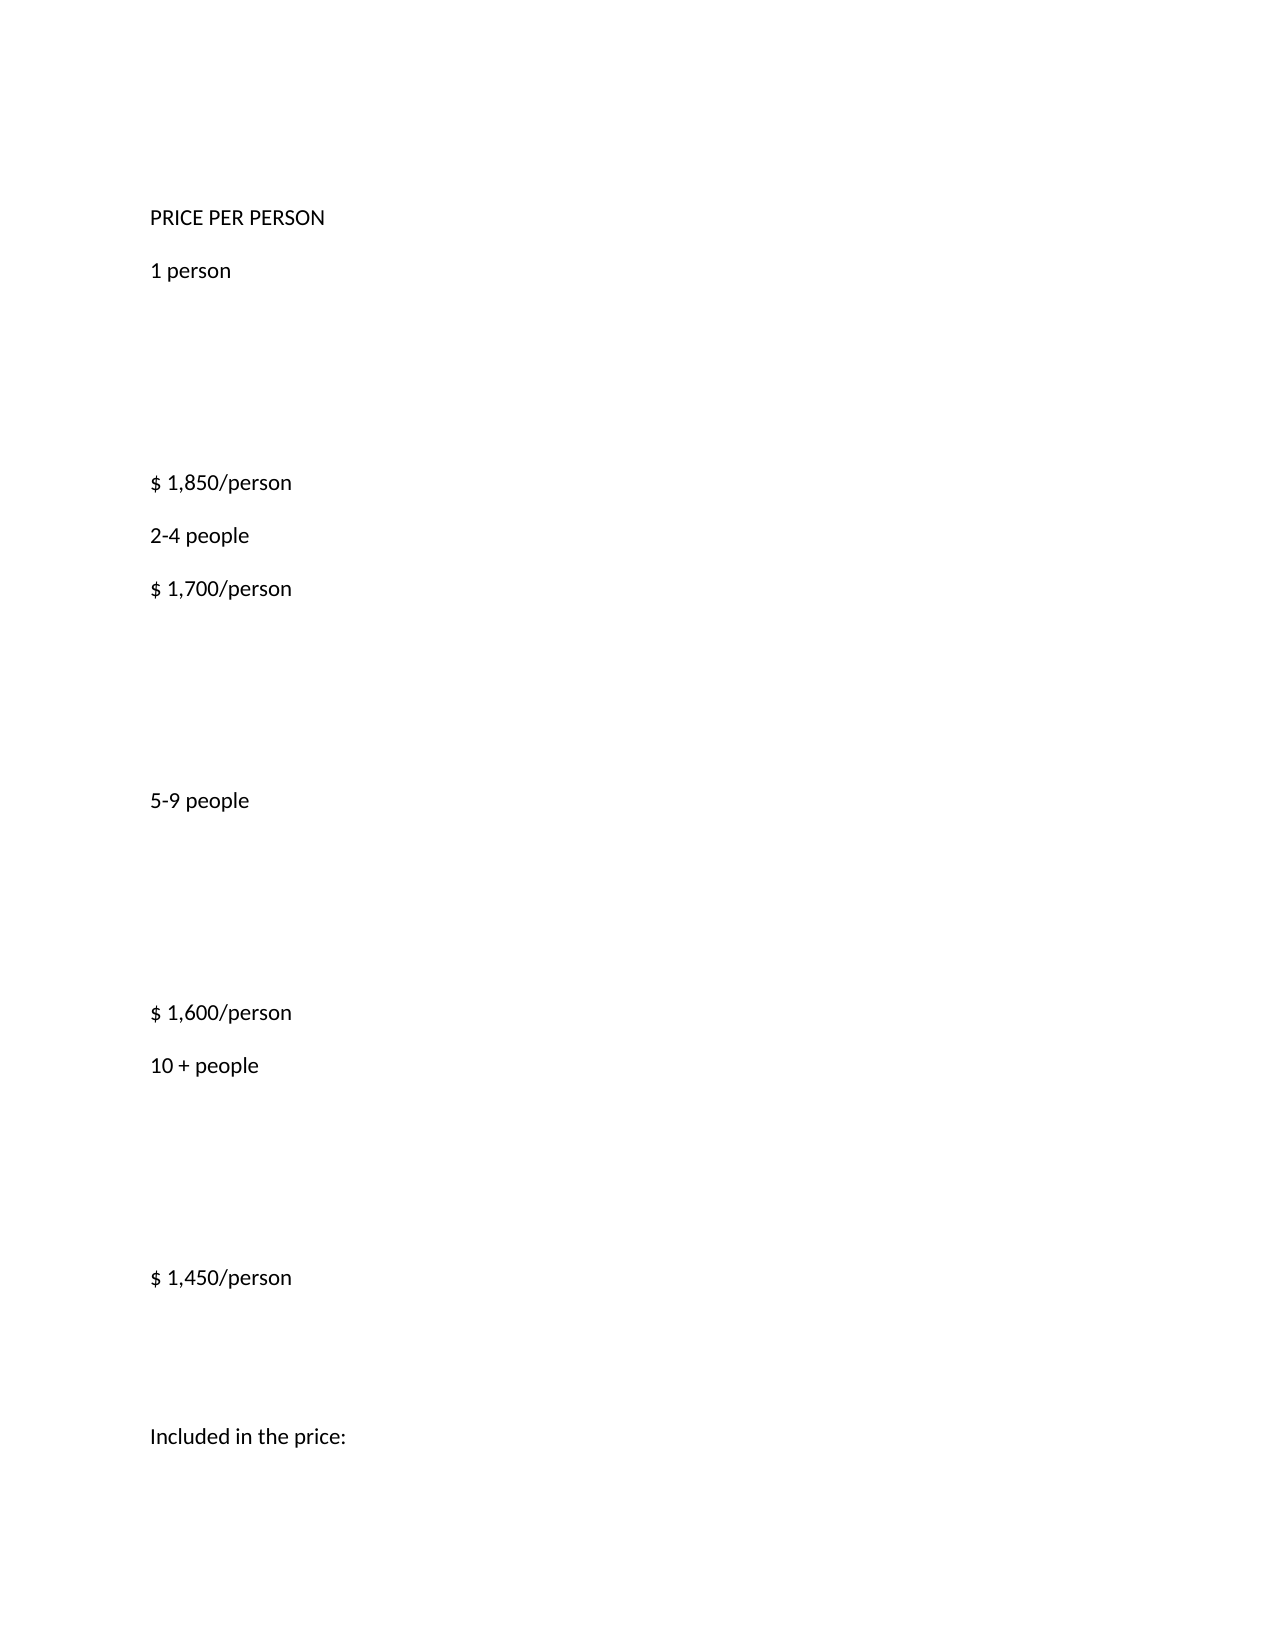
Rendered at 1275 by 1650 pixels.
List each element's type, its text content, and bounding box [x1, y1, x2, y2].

text PRICE PER PERSON [150, 203, 1125, 231]
text 1 person [150, 256, 1125, 284]
text $ 1,450/person [150, 1263, 1125, 1291]
text $ 1,600/person [150, 998, 1125, 1026]
text $ 1,850/person [150, 468, 1125, 496]
text $ 1,700/person [150, 574, 1125, 602]
text 10 + people [150, 1051, 1125, 1079]
text 5-9 people [150, 786, 1125, 814]
text Included in the price: [150, 1422, 1125, 1451]
text 2-4 people [150, 521, 1125, 549]
